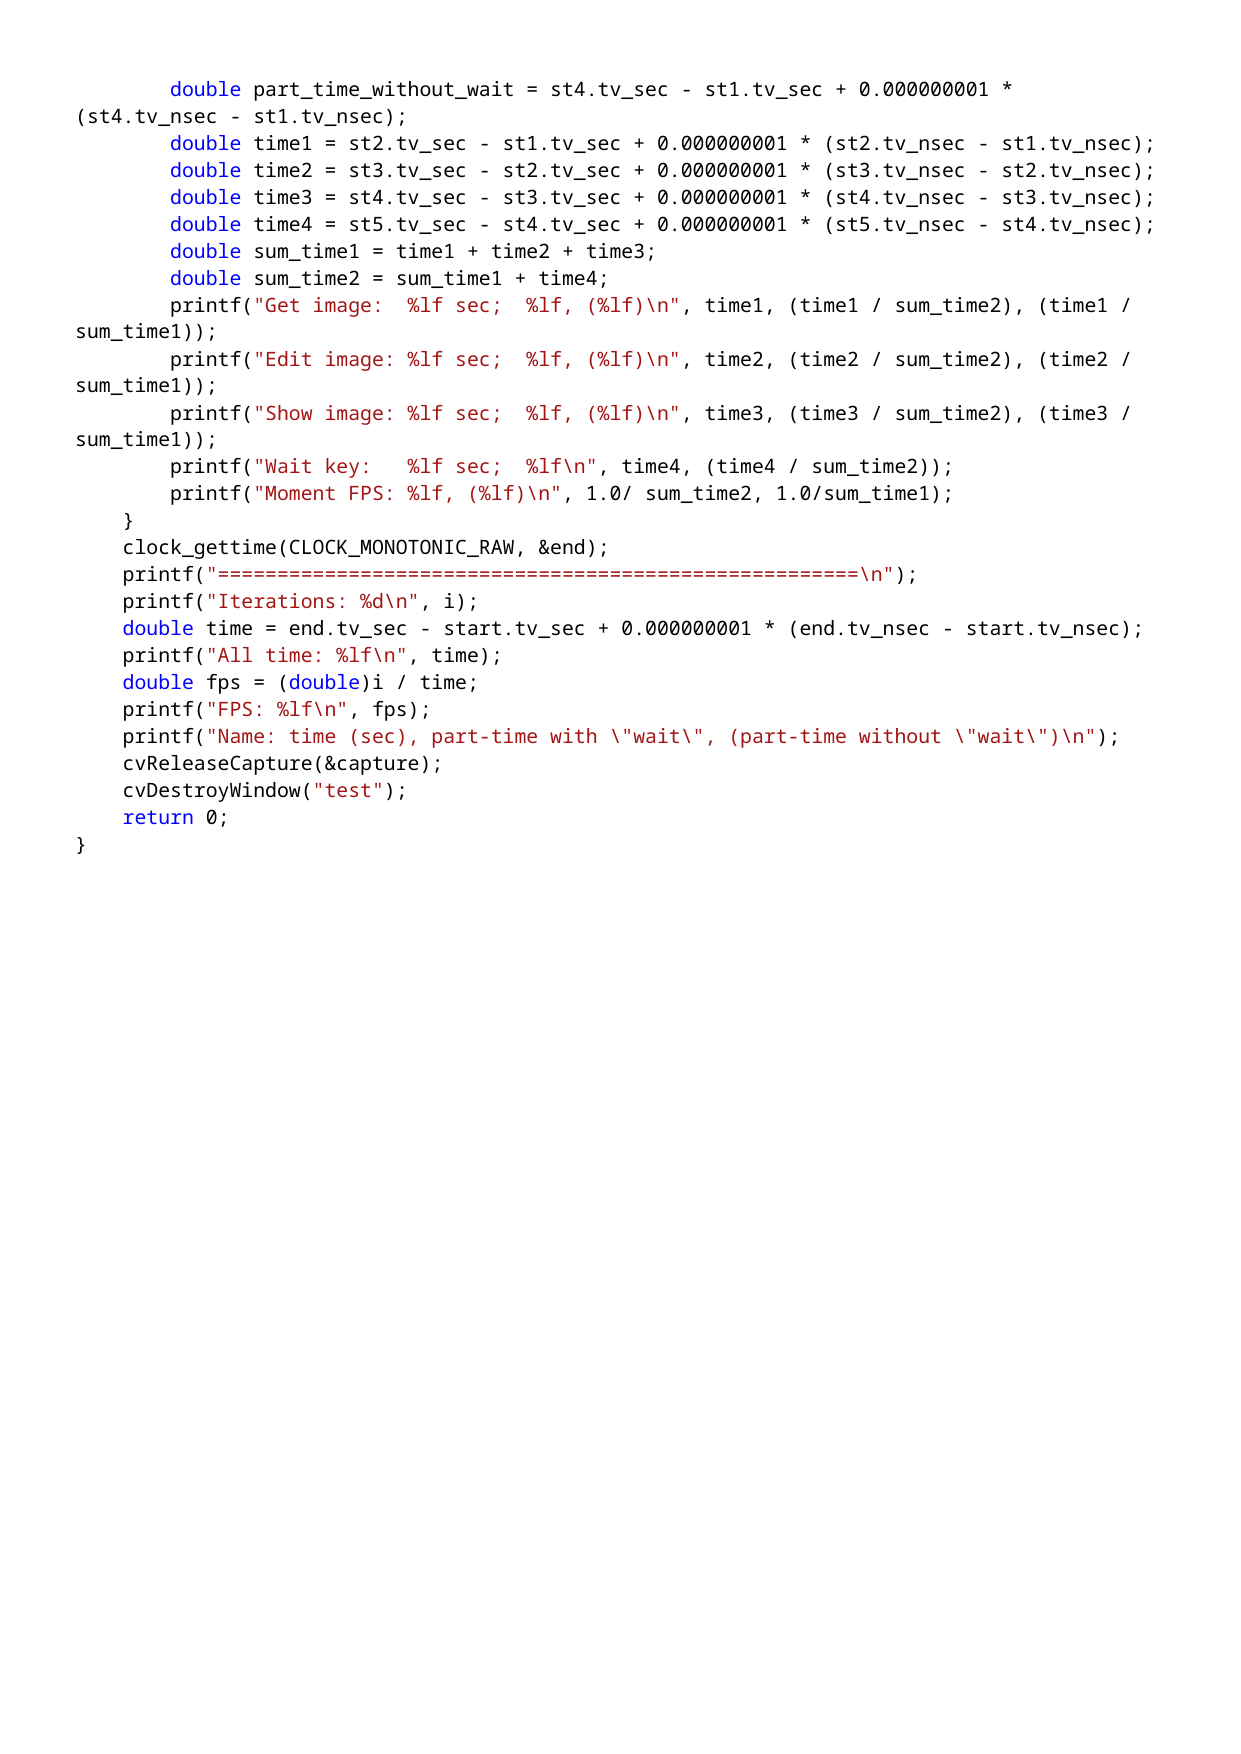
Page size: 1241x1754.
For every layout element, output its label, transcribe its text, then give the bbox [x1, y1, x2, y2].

text cvDestroyWindow("test"); [75, 776, 1165, 803]
text double sum_time1 = time1 + time2 + time3; [75, 237, 1165, 264]
text double fps = (double)i / time; [75, 668, 1165, 696]
text printf("Wait key: %lf sec; %lf\n", time4, (time4 / sum_time2)); [75, 453, 1165, 480]
text } [75, 830, 1165, 857]
text double time1 = st2.tv_sec - st1.tv_sec + 0.000000001 * (st2.tv_nsec - st1.tv_nsec); [75, 129, 1165, 156]
text printf("Get image: %lf sec; %lf, (%lf)\n", time1, (time1 / sum_time2), (time1 / sum_time1)); [75, 291, 1165, 345]
text double sum_time2 = sum_time1 + time4; [75, 264, 1165, 291]
text double time2 = st3.tv_sec - st2.tv_sec + 0.000000001 * (st3.tv_nsec - st2.tv_nsec); [75, 156, 1165, 183]
text printf("Name: time (sec), part-time with \"wait\", (part-time without \"wait\")\n"); [75, 722, 1165, 749]
text cvReleaseCapture(&capture); [75, 749, 1165, 776]
text double time4 = st5.tv_sec - st4.tv_sec + 0.000000001 * (st5.tv_nsec - st4.tv_nsec); [75, 210, 1165, 237]
text clock_gettime(CLOCK_MONOTONIC_RAW, &end); [75, 534, 1165, 561]
text printf("======================================================\n"); [75, 561, 1165, 588]
text printf("Edit image: %lf sec; %lf, (%lf)\n", time2, (time2 / sum_time2), (time2 / sum_time1)); [75, 345, 1165, 399]
text double part_time_without_wait = st4.tv_sec - st1.tv_sec + 0.000000001 * (st4.tv_nsec - st1.tv_nsec); [75, 75, 1165, 129]
text printf("Iterations: %d\n", i); [75, 588, 1165, 614]
text } [75, 507, 1165, 534]
text return 0; [75, 803, 1165, 830]
text printf("FPS: %lf\n", fps); [75, 696, 1165, 722]
text double time = end.tv_sec - start.tv_sec + 0.000000001 * (end.tv_nsec - start.tv_nsec); [75, 614, 1165, 642]
text printf("All time: %lf\n", time); [75, 642, 1165, 668]
text printf("Moment FPS: %lf, (%lf)\n", 1.0/ sum_time2, 1.0/sum_time1); [75, 480, 1165, 507]
text double time3 = st4.tv_sec - st3.tv_sec + 0.000000001 * (st4.tv_nsec - st3.tv_nsec); [75, 183, 1165, 210]
text printf("Show image: %lf sec; %lf, (%lf)\n", time3, (time3 / sum_time2), (time3 / sum_time1)); [75, 399, 1165, 453]
